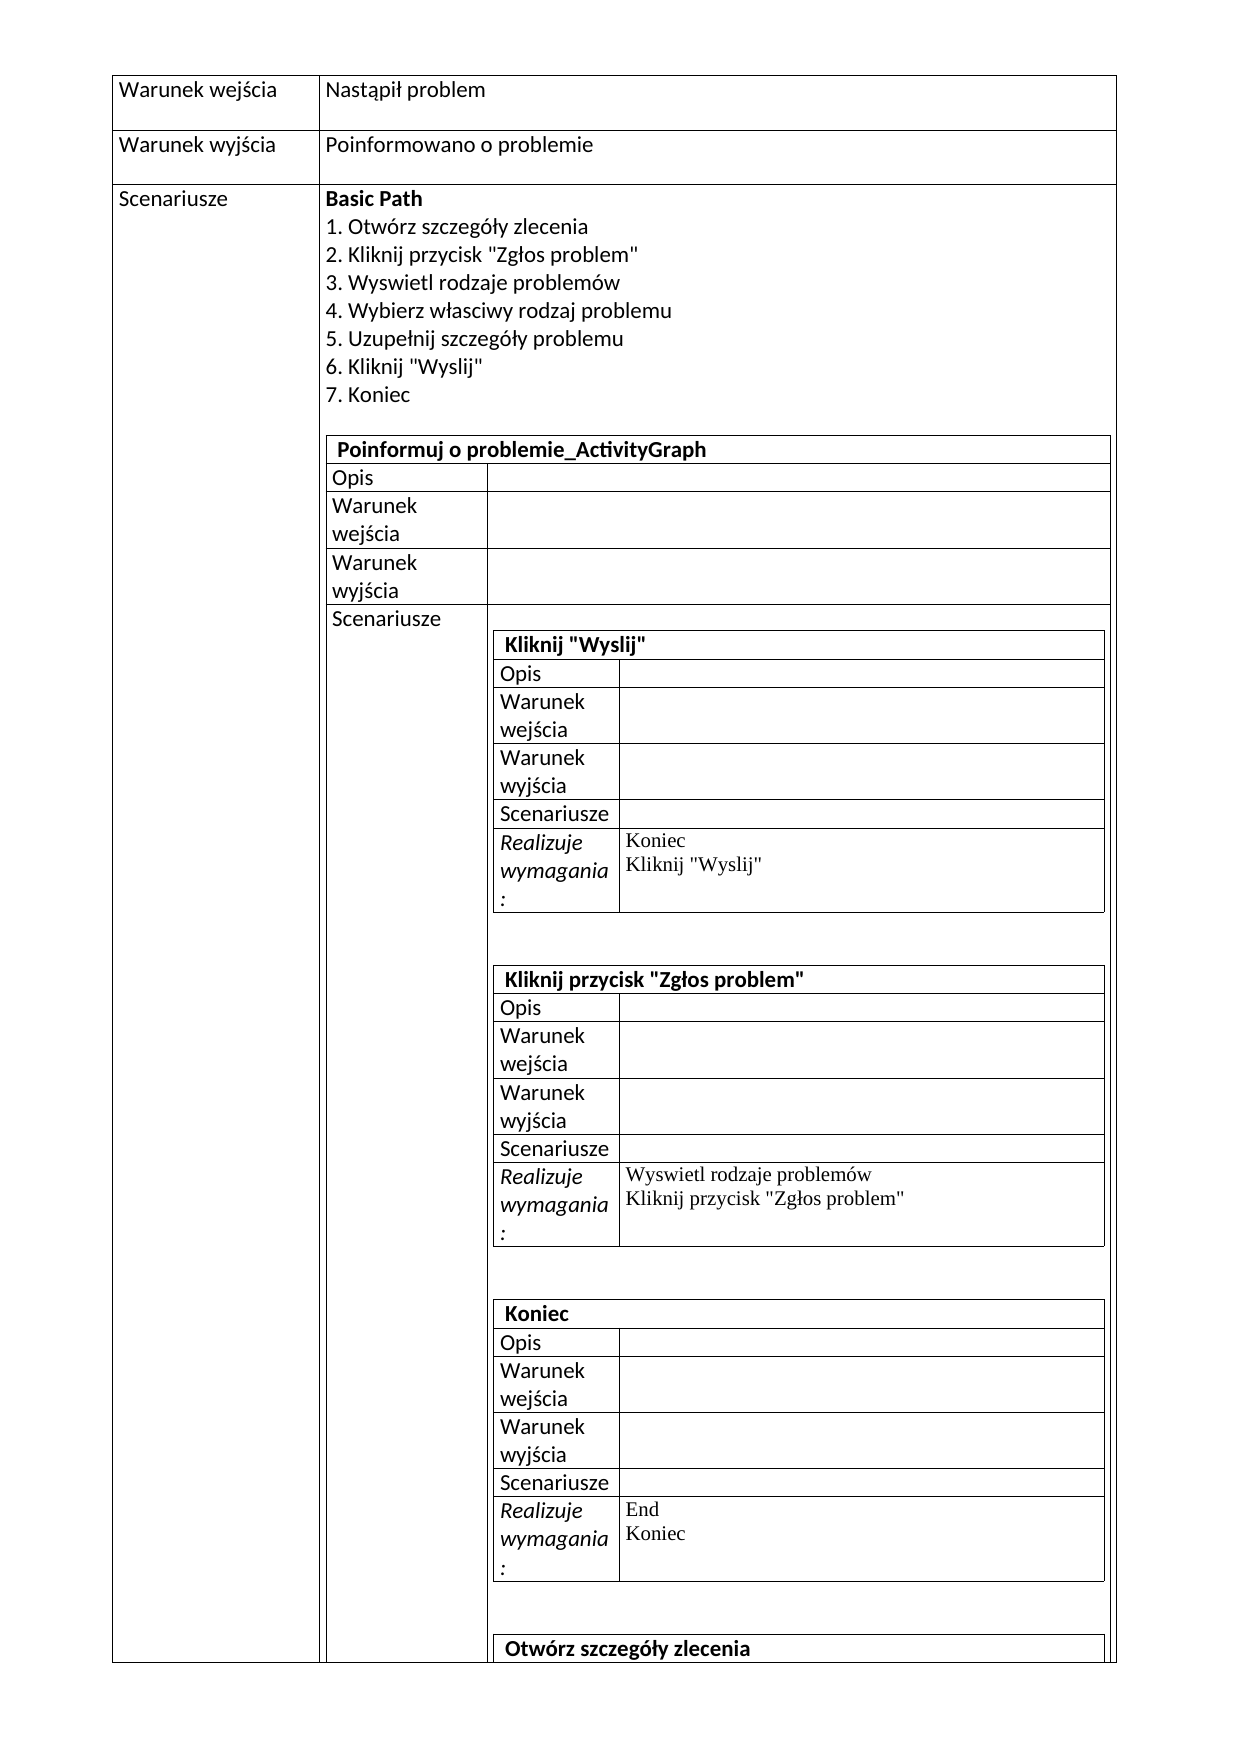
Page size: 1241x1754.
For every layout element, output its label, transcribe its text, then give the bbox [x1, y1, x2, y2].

table_cell Scenariusze [113, 185, 319, 1662]
table_cell Warunek wejścia [113, 76, 319, 129]
table_cell Warunek wyjścia [113, 131, 319, 184]
table_cell Nastąpił problem [320, 76, 1116, 129]
table_cell Poinformowano o problemie [320, 131, 1116, 184]
